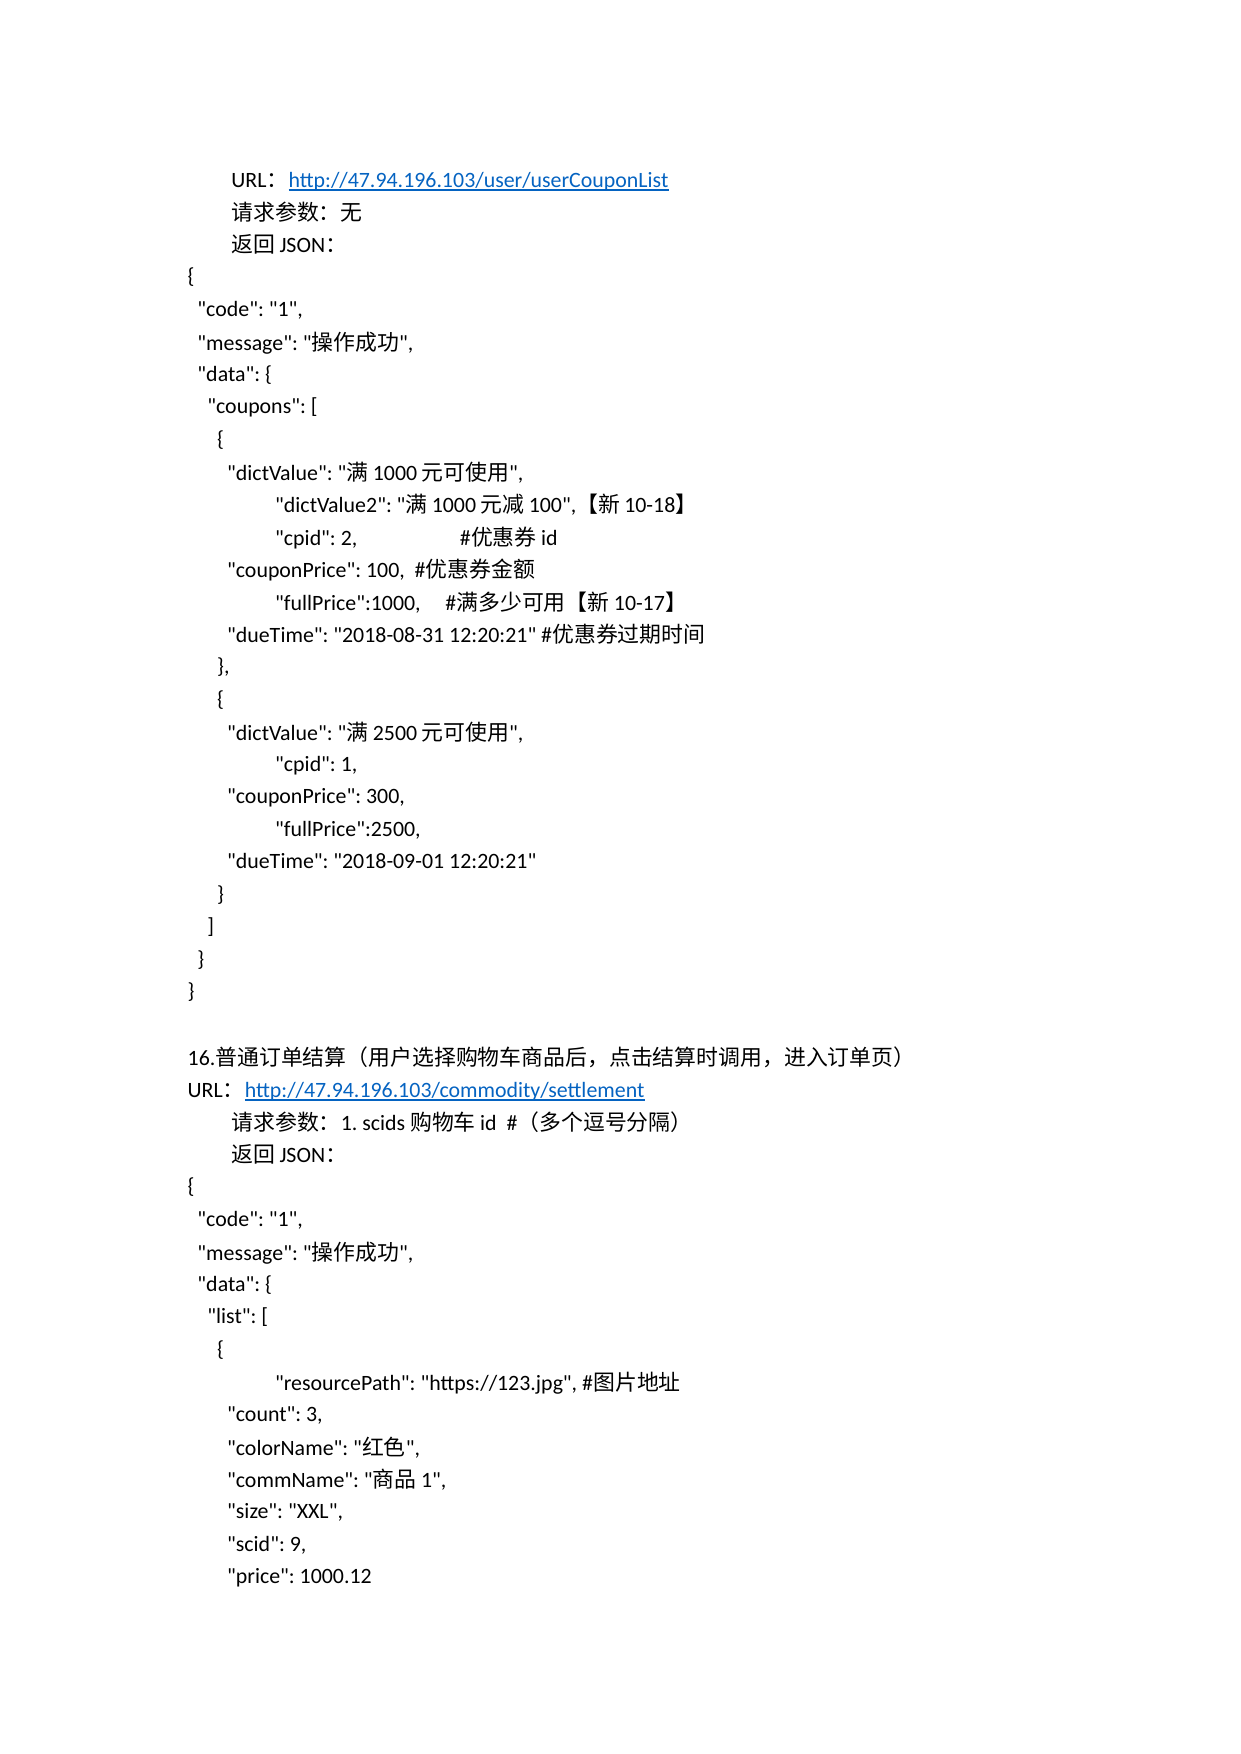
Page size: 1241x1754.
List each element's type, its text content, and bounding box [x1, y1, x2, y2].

text "data": { [187, 357, 1053, 389]
text "resourcePath": "https://123.jpg", #图片地址 [187, 1364, 1053, 1397]
text "price": 1000.12 [187, 1559, 1053, 1592]
text 请求参数：无 [187, 194, 1053, 227]
text { [187, 682, 1053, 714]
text 请求参数：1. scids 购物车id #（多个逗号分隔） [187, 1104, 1053, 1137]
text 返回JSON： [187, 227, 1053, 259]
text { [187, 422, 1053, 454]
text } [187, 942, 1053, 974]
text URL：http://47.94.196.103/user/userCouponList [187, 162, 1053, 194]
text "dictValue2": "满1000元减100",【新10-18】 [187, 487, 1053, 519]
text "commName": "商品1", [187, 1462, 1053, 1494]
text "code": "1", [187, 292, 1053, 324]
text } [187, 974, 1053, 1007]
text "scid": 9, [187, 1527, 1053, 1559]
text "couponPrice": 100, #优惠券金额 [187, 552, 1053, 584]
text "message": "操作成功", [187, 324, 1053, 357]
text "message": "操作成功", [187, 1234, 1053, 1267]
text 返回JSON： [187, 1137, 1053, 1169]
text "coupons": [ [187, 389, 1053, 422]
text { [187, 1332, 1053, 1364]
text "cpid": 2, #优惠券id [231, 519, 1053, 552]
text "list": [ [187, 1299, 1053, 1332]
text "code": "1", [187, 1202, 1053, 1234]
text ] [187, 909, 1053, 942]
text "count": 3, [187, 1397, 1053, 1429]
text "couponPrice": 300, [187, 779, 1053, 812]
text "dictValue": "满2500元可使用", [187, 714, 1053, 747]
text "cpid": 1, [275, 747, 1053, 779]
text { [187, 1169, 1053, 1202]
text }, [187, 649, 1053, 682]
text 16.普通订单结算（用户选择购物车商品后，点击结算时调用，进入订单页） [187, 1039, 1053, 1072]
text "size": "XXL", [187, 1494, 1053, 1527]
text "colorName": "红色", [187, 1429, 1053, 1462]
text "dictValue": "满1000元可使用", [187, 454, 1053, 487]
text "fullPrice":2500, [231, 812, 1053, 844]
text "dueTime": "2018-08-31 12:20:21" #优惠券过期时间 [187, 617, 1053, 649]
text URL：http://47.94.196.103/commodity/settlement [187, 1072, 1053, 1104]
text } [187, 877, 1053, 909]
text "fullPrice":1000, #满多少可用【新10-17】 [187, 584, 1053, 617]
text { [187, 259, 1053, 292]
text "dueTime": "2018-09-01 12:20:21" [187, 844, 1053, 877]
text "data": { [187, 1267, 1053, 1299]
